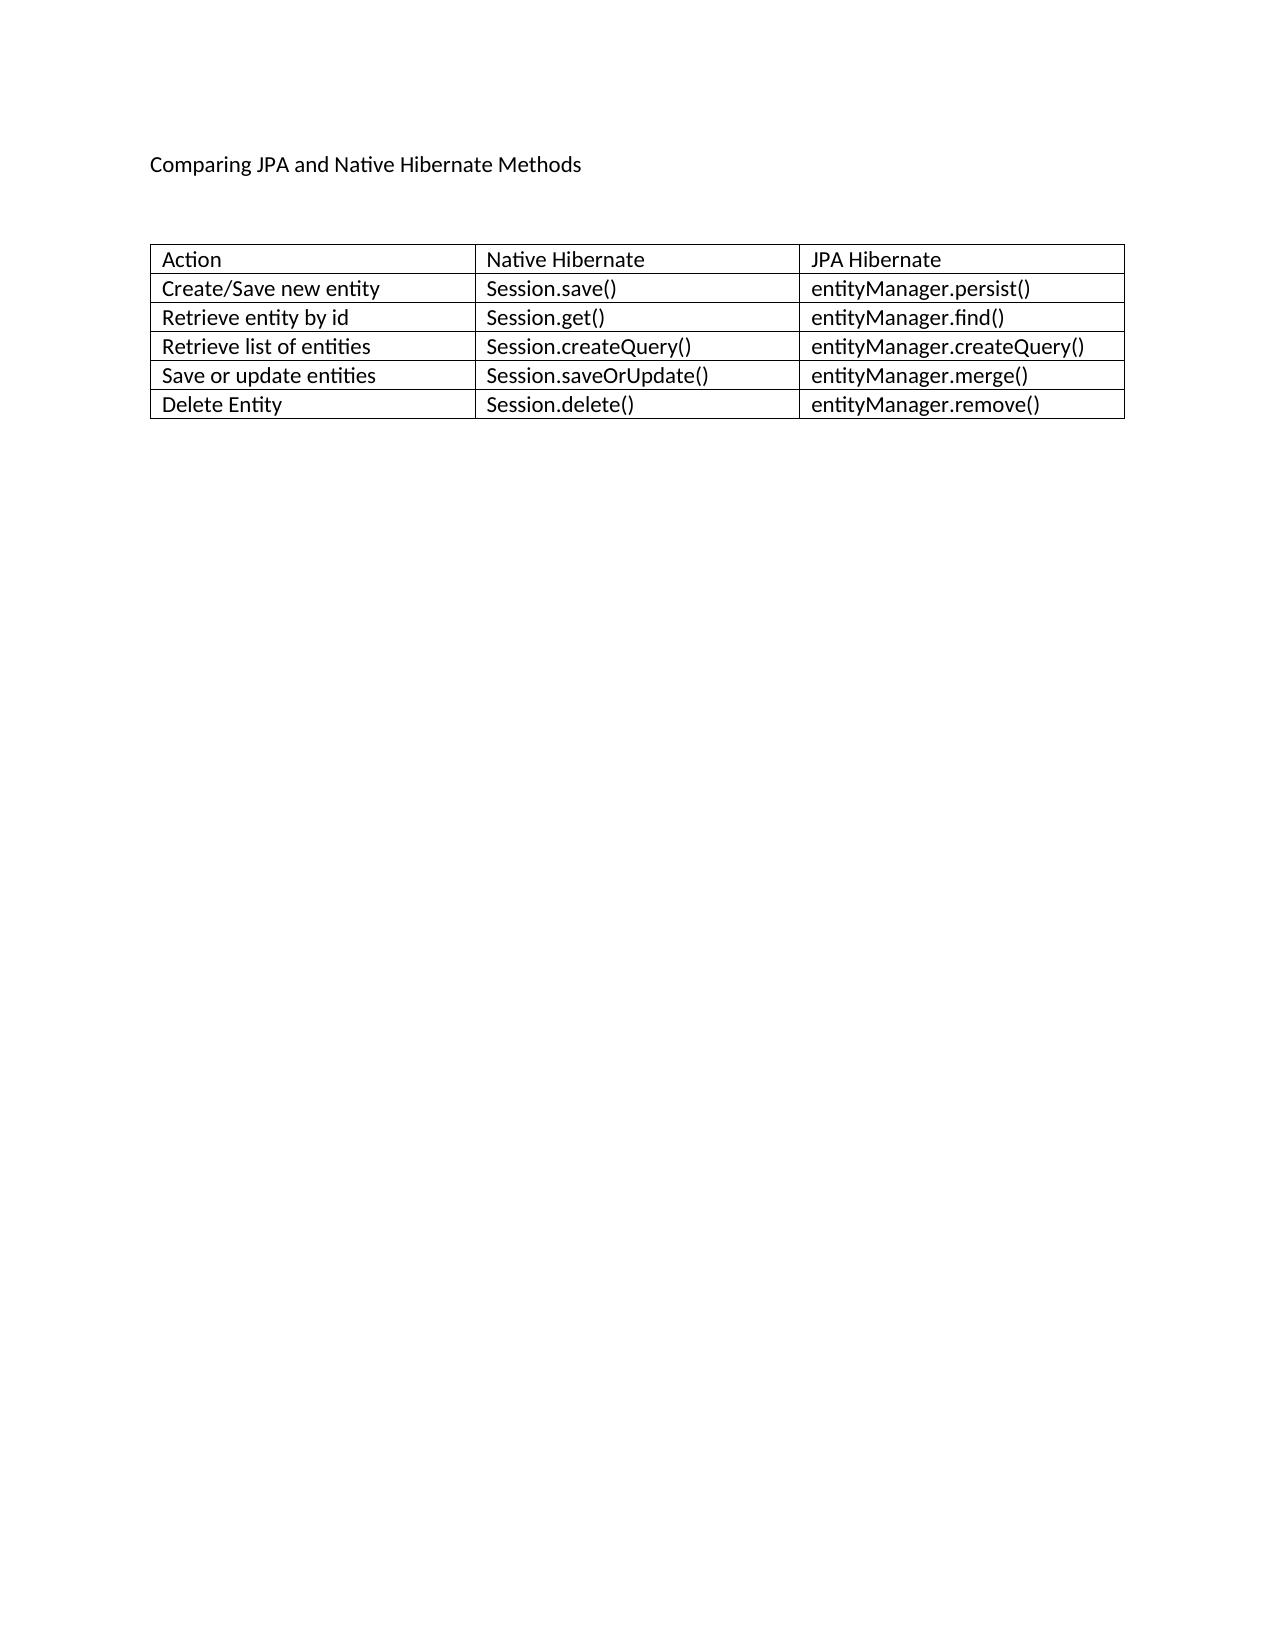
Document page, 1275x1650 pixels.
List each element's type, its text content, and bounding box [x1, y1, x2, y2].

table_cell Retrieve entity by id [151, 303, 475, 331]
table_cell Session.createQuery() [476, 332, 799, 360]
table_cell Session.delete() [476, 390, 799, 418]
table_cell entityManager.merge() [800, 361, 1124, 389]
text Comparing JPA and Native Hibernate Methods [150, 150, 1125, 178]
table_cell entityManager.persist() [800, 274, 1124, 302]
table_cell entityManager.find() [800, 303, 1124, 331]
table_cell Session.saveOrUpdate() [476, 361, 799, 389]
table_header Native Hibernate [476, 245, 799, 273]
table_cell Delete Entity [151, 390, 475, 418]
table_cell Session.get() [476, 303, 799, 331]
table_cell Create/Save new entity [151, 274, 475, 302]
table_cell entityManager.createQuery() [800, 332, 1124, 360]
table_cell Save or update entities [151, 361, 475, 389]
table_cell Session.save() [476, 274, 799, 302]
table_header JPA Hibernate [800, 245, 1124, 273]
table_cell entityManager.remove() [800, 390, 1124, 418]
table_header Action [151, 245, 475, 273]
table_cell Retrieve list of entities [151, 332, 475, 360]
